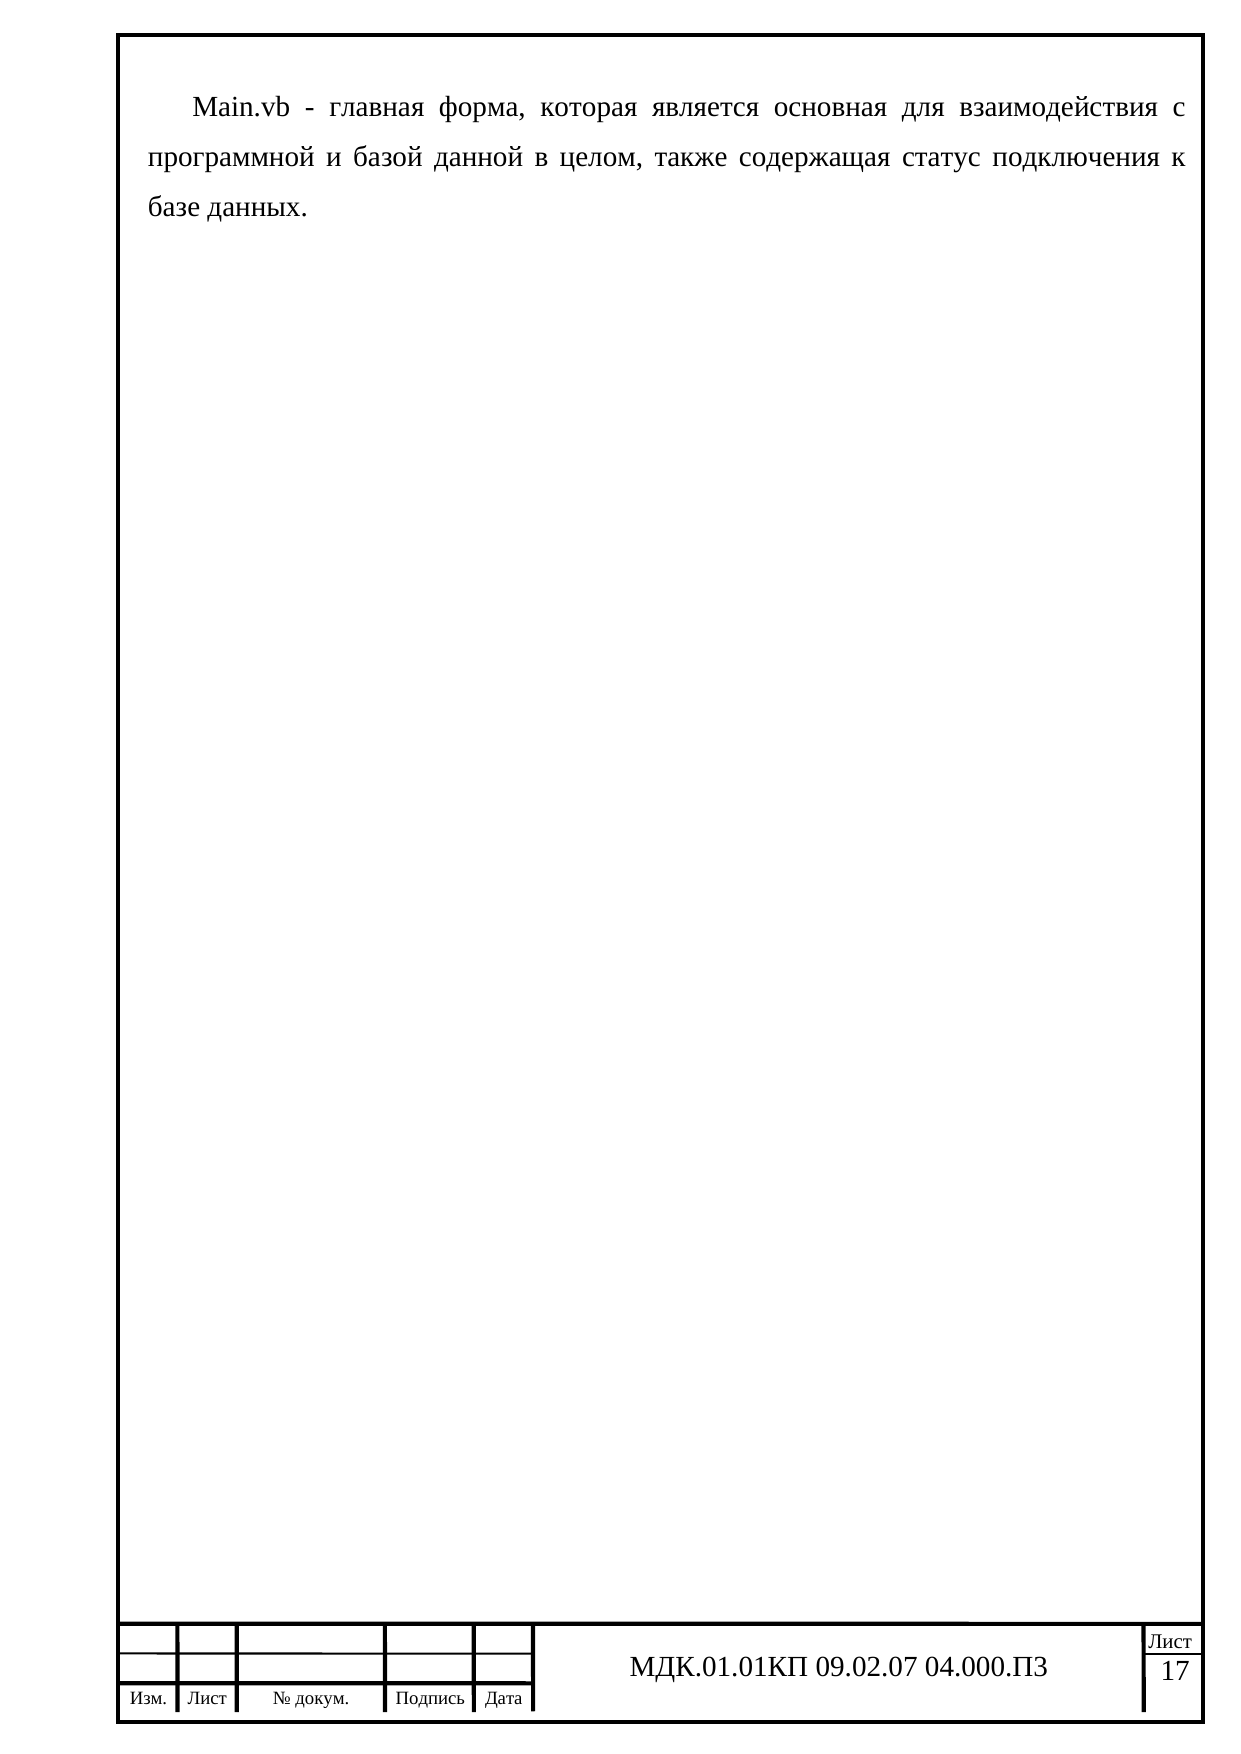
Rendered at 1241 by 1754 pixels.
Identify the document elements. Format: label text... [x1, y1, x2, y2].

text Main.vb - главная форма, которая является основная для взаимодействия с программной и базой данной в целом, также содержащая статус подключения к базе данных. [148, 89, 1187, 223]
